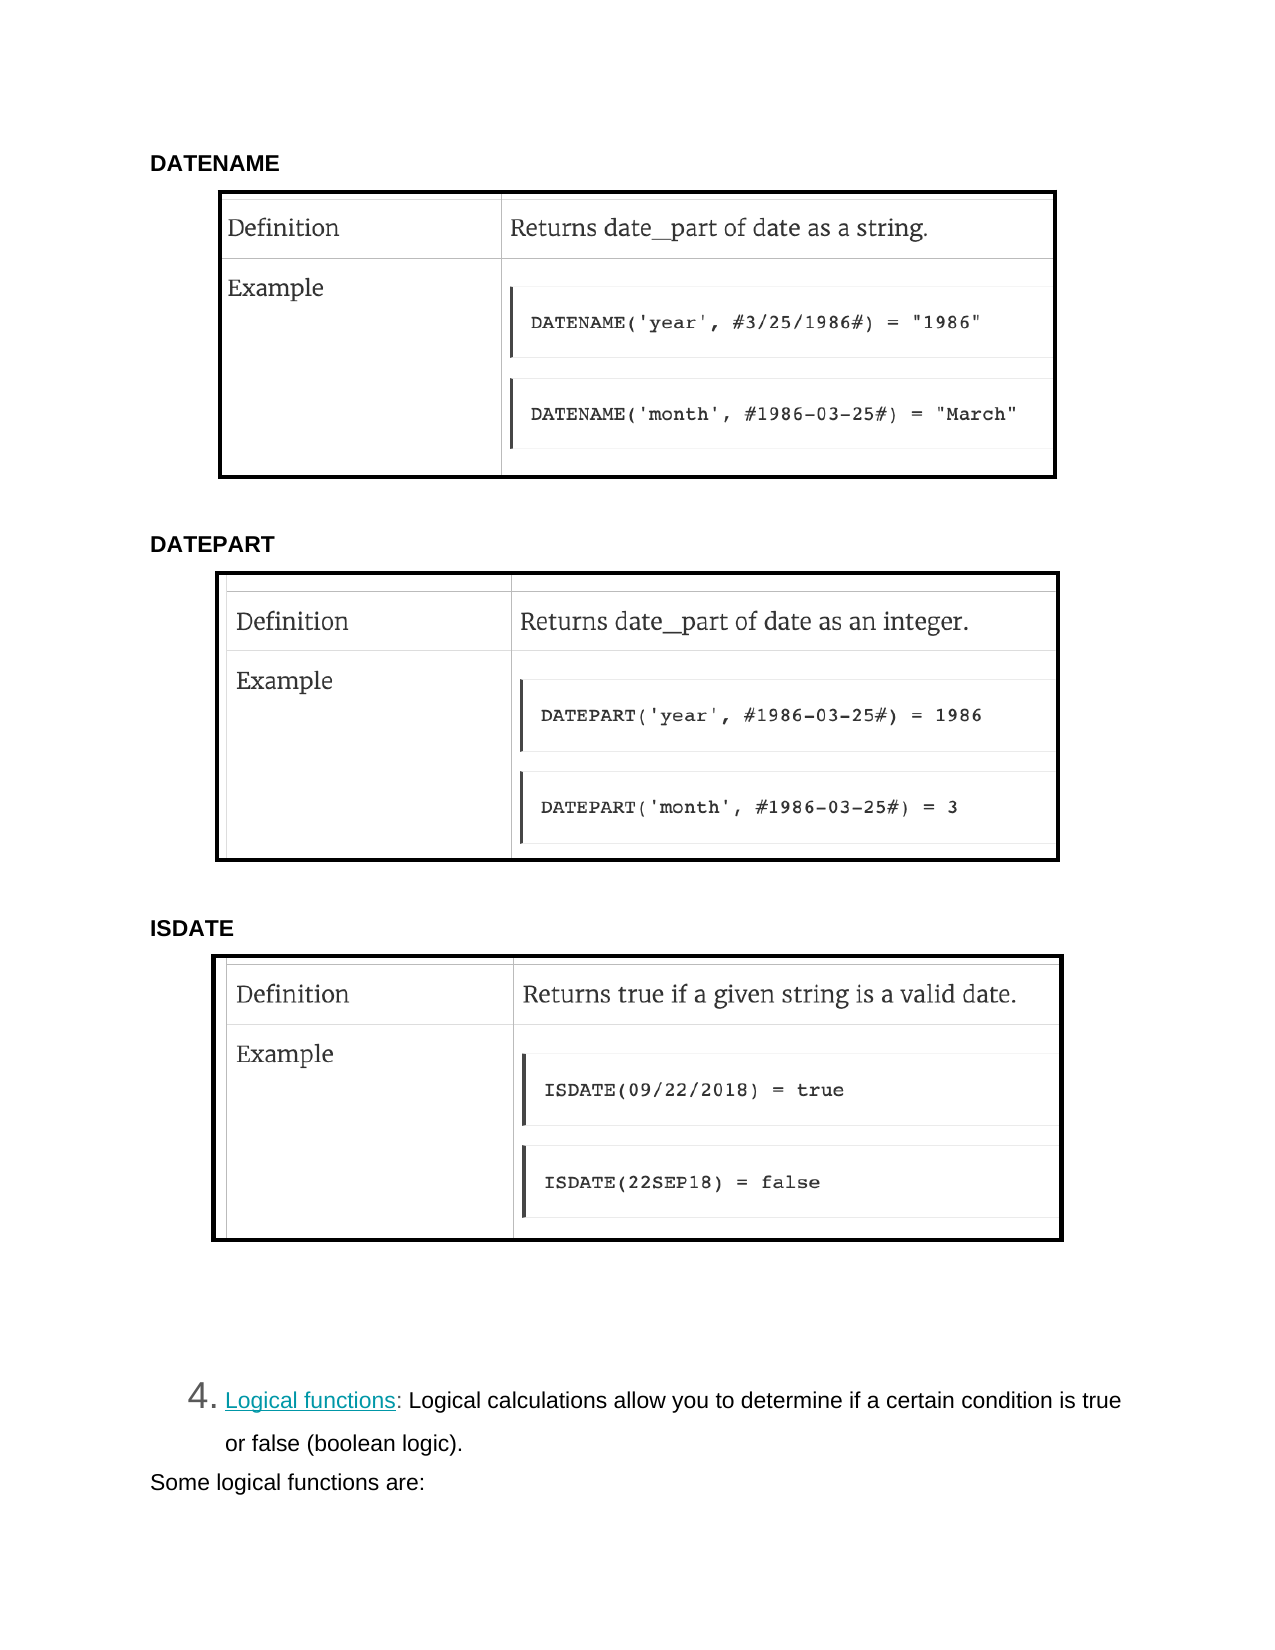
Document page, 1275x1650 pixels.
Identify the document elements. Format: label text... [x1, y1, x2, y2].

picture [219, 575, 1056, 858]
picture [222, 194, 1053, 475]
picture [216, 958, 1059, 1238]
text DATEPART [150, 531, 1125, 558]
text ISDATE [150, 914, 1125, 941]
text Some logical functions are: [150, 1469, 1125, 1496]
list Logical functions: Logical calculations allow you to determine if a certain condition is true or false (boolean logic). [187, 1374, 1125, 1456]
text DATENAME [150, 150, 1125, 176]
